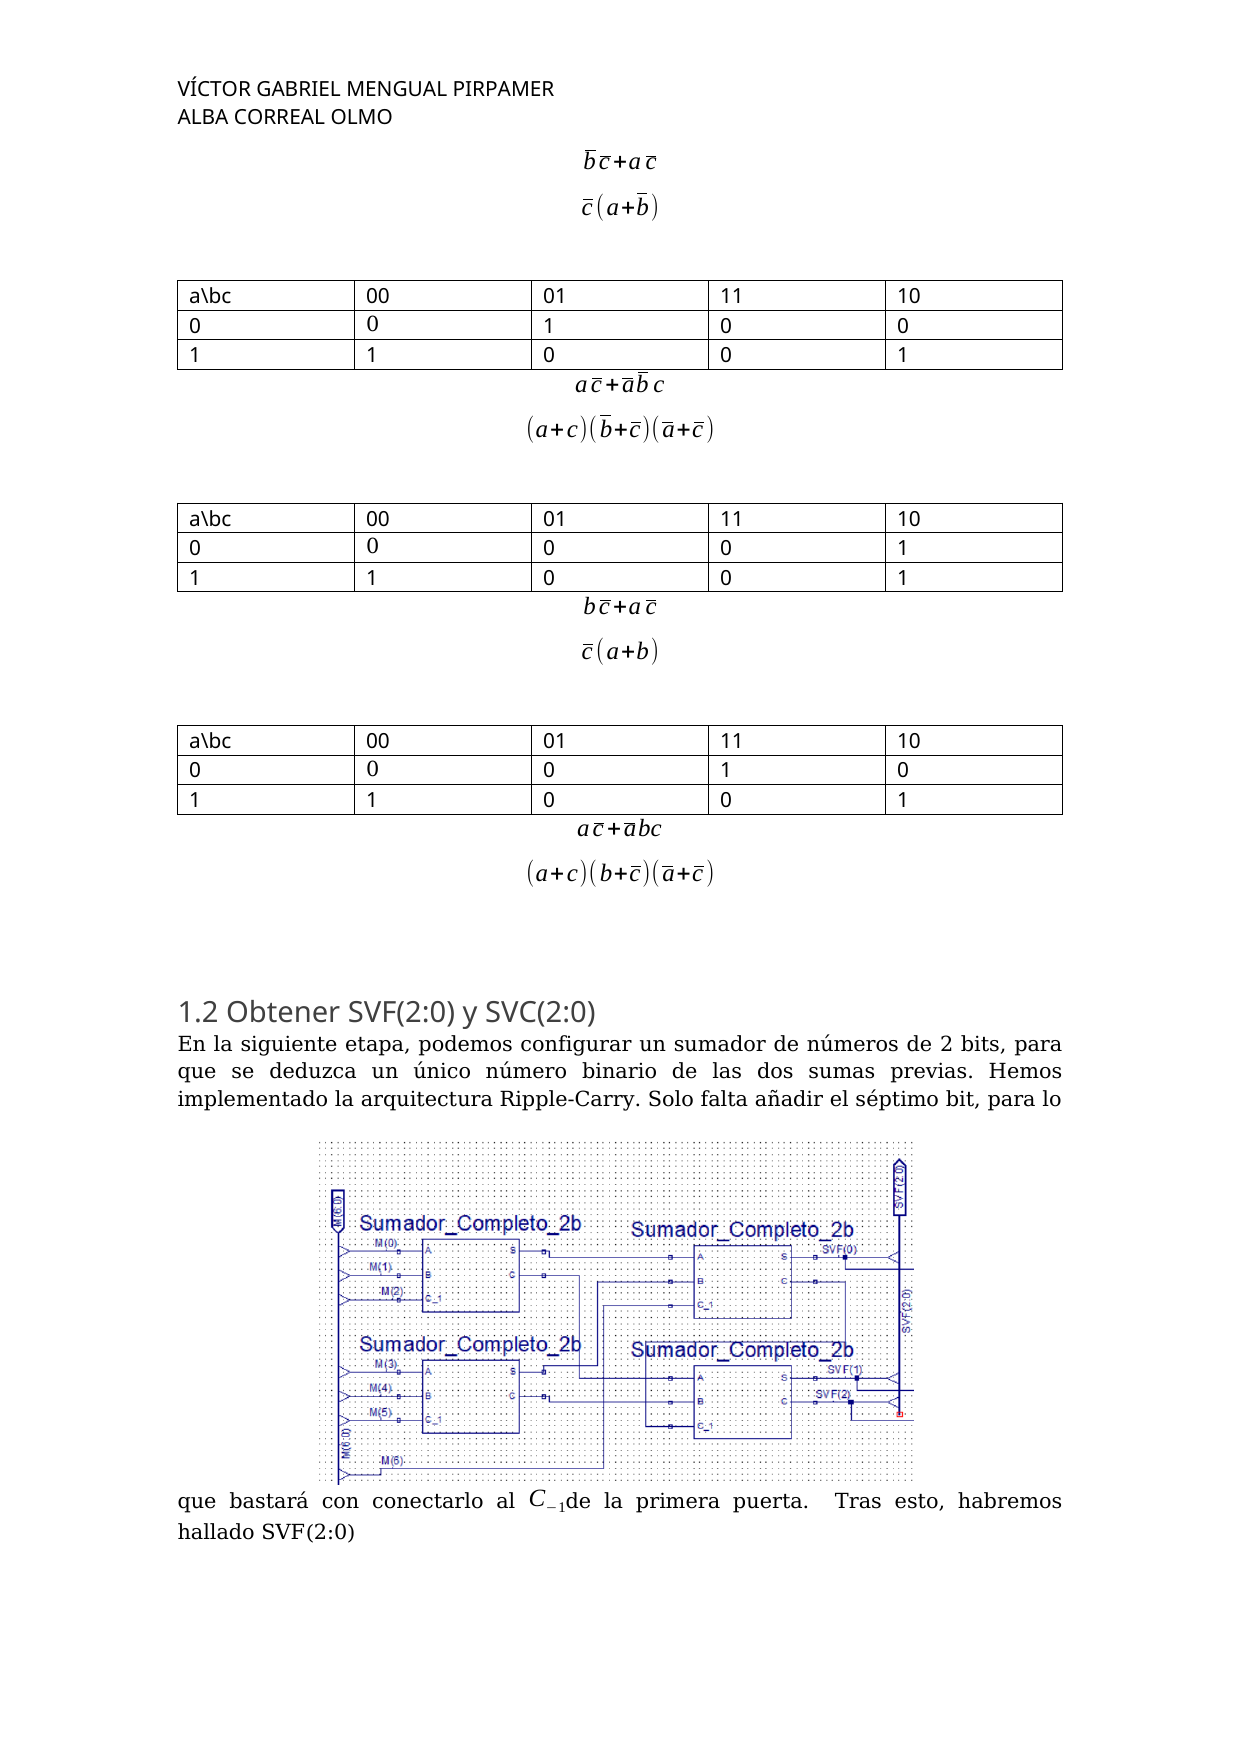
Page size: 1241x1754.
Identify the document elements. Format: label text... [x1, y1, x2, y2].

table_cell 1 [355, 563, 531, 591]
table_header 10 [886, 504, 1062, 532]
table_cell 0 [532, 785, 708, 813]
table_cell 1 [886, 533, 1062, 562]
table_header 00 [355, 726, 531, 754]
table_cell 1 [178, 563, 354, 591]
table_header 00 [355, 281, 531, 310]
table_cell 0 [532, 340, 708, 369]
table_header 01 [532, 726, 708, 754]
table_cell 0 [532, 756, 708, 784]
table_header a\bc [178, 726, 354, 754]
table_cell 0 [178, 311, 354, 339]
table_cell 0 [886, 311, 1062, 339]
table_header 01 [532, 281, 708, 310]
table_cell 1 [886, 785, 1062, 813]
table_cell 0 [532, 533, 708, 562]
table_cell 1 [886, 340, 1062, 369]
table_cell 0 [709, 311, 885, 339]
table_header 11 [709, 726, 885, 754]
table_header 01 [532, 504, 708, 532]
picture [317, 1139, 914, 1485]
table_cell 0 [532, 563, 708, 591]
table_header 00 [355, 504, 531, 532]
table_cell 1 [355, 340, 531, 369]
table_header 11 [709, 281, 885, 310]
table_header 10 [886, 726, 1062, 754]
table_cell 0 [355, 533, 531, 562]
table_cell 1 [709, 756, 885, 784]
table_cell 0 [355, 756, 531, 784]
table_header a\bc [178, 281, 354, 310]
table_cell 0 [355, 311, 531, 339]
table_cell 0 [178, 533, 354, 562]
table_cell 0 [709, 533, 885, 562]
table_cell 1 [886, 563, 1062, 591]
table_cell 1 [178, 340, 354, 369]
table_cell 1 [178, 785, 354, 813]
table_header 11 [709, 504, 885, 532]
table_cell 0 [709, 563, 885, 591]
table_cell 1 [532, 311, 708, 339]
table_header 10 [886, 281, 1062, 310]
table_cell 1 [355, 785, 531, 813]
table_cell 0 [178, 756, 354, 784]
subtitle 1.2 Obtener SVF(2:0) y SVC(2:0) [177, 991, 1063, 1031]
table_cell 0 [709, 340, 885, 369]
table_header a\bc [178, 504, 354, 532]
table_cell 0 [709, 785, 885, 813]
table_cell 0 [886, 756, 1062, 784]
